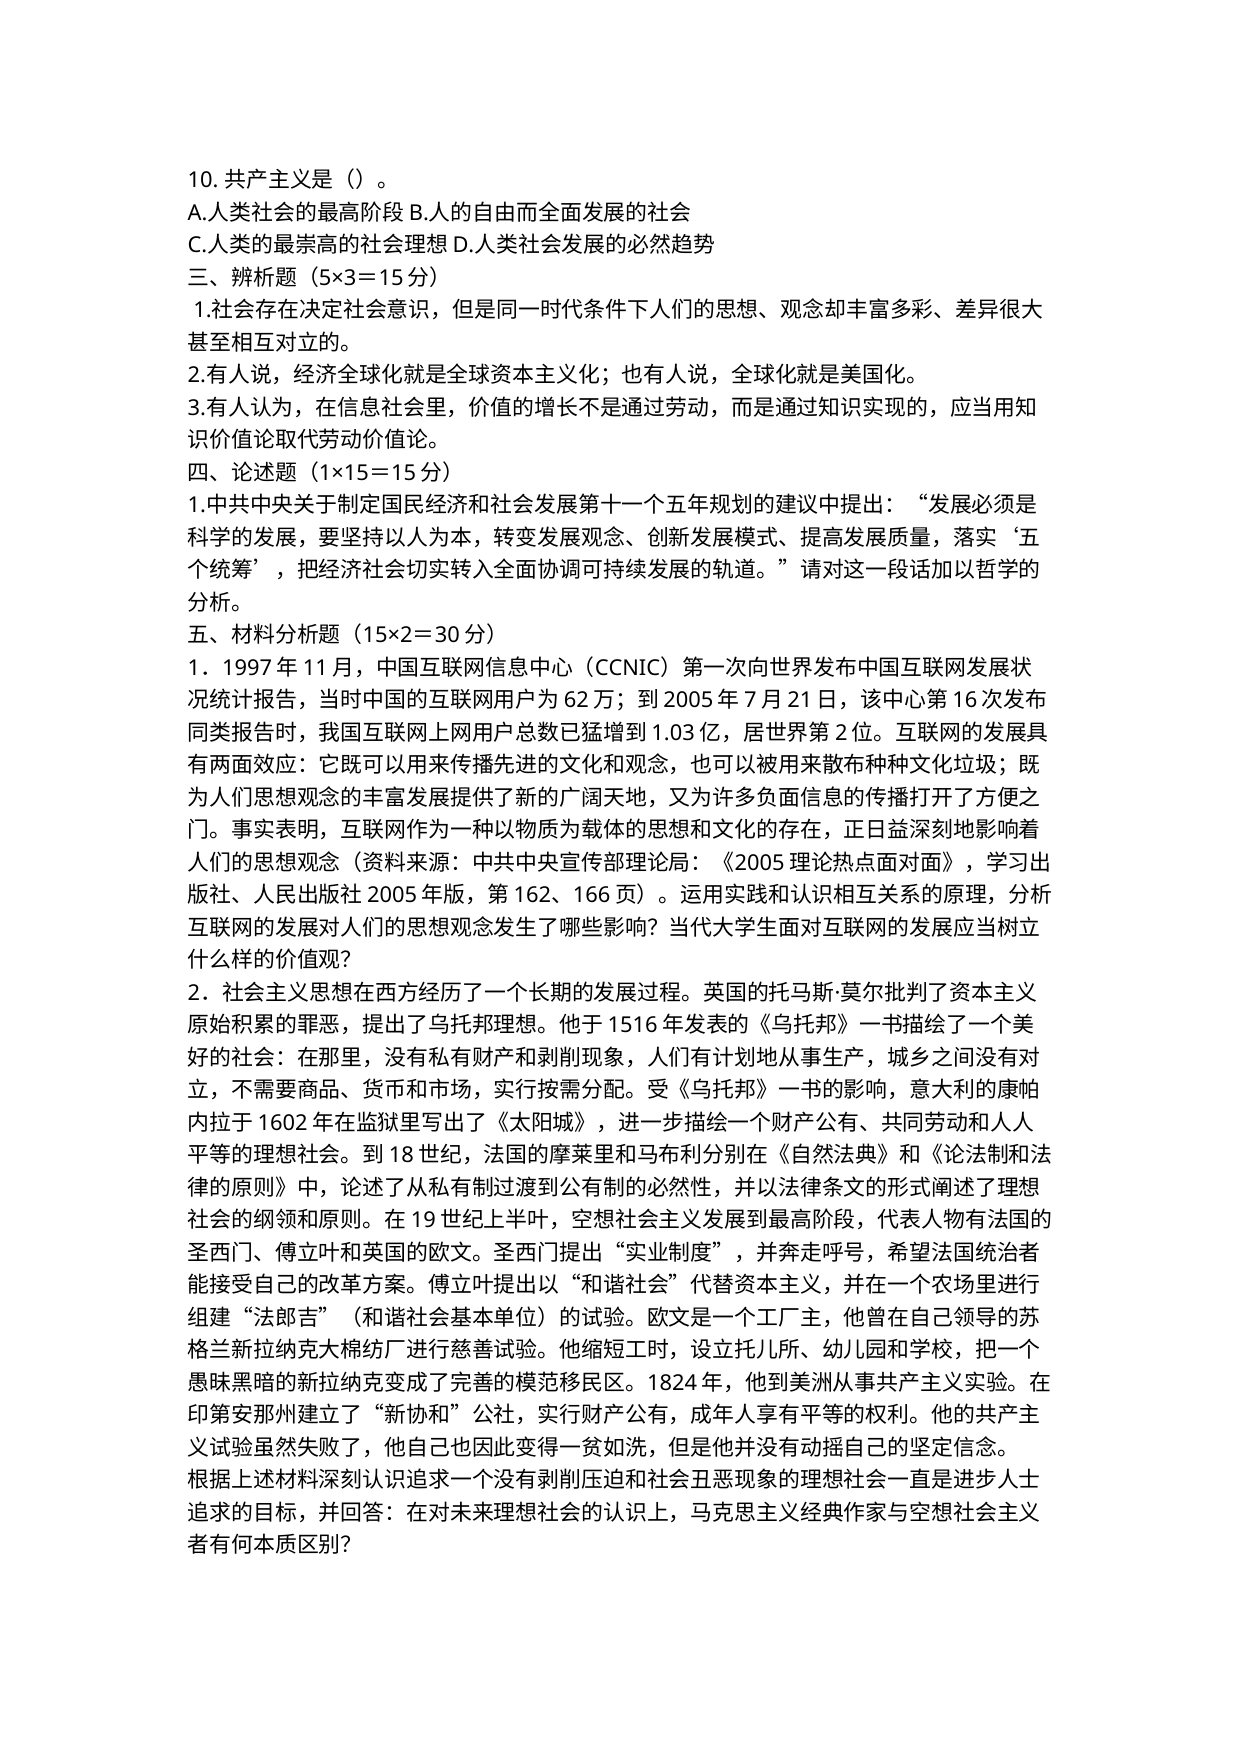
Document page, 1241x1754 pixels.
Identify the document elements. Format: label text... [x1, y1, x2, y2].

text 10. 共产主义是（）。 [187, 162, 1053, 194]
text 三、辨析题（5×3＝15分） [187, 259, 1053, 292]
text 1.中共中央关于制定国民经济和社会发展第十一个五年规划的建议中提出：“发展必须是科学的发展，要坚持以人为本，转变发展观念、创新发展模式、提高发展质量，落实‘五个统筹’，把经济社会切实转入全面协调可持续发展的轨道。”请对这一段话加以哲学的分析。 [187, 487, 1053, 617]
text 2.有人说，经济全球化就是全球资本主义化；也有人说，全球化就是美国化。 [187, 357, 1053, 389]
text A.人类社会的最高阶段B.人的自由而全面发展的社会 [187, 194, 1053, 227]
text 根据上述材料深刻认识追求一个没有剥削压迫和社会丑恶现象的理想社会一直是进步人士追求的目标，并回答：在对未来理想社会的认识上，马克思主义经典作家与空想社会主义者有何本质区别？ [187, 1462, 1053, 1559]
text 3.有人认为，在信息社会里，价值的增长不是通过劳动，而是通过知识实现的，应当用知识价值论取代劳动价值论。 [187, 389, 1053, 454]
text 五、材料分析题（15×2＝30分） [187, 617, 1053, 649]
text 1．1997年11月，中国互联网信息中心（CCNIC）第一次向世界发布中国互联网发展状况统计报告，当时中国的互联网用户为62万；到2005年7月21日，该中心第16次发布同类报告时，我国互联网上网用户总数已猛增到1.03亿，居世界第2位。互联网的发展具有两面效应：它既可以用来传播先进的文化和观念，也可以被用来散布种种文化垃圾；既为人们思想观念的丰富发展提供了新的广阔天地，又为许多负面信息的传播打开了方便之门。事实表明，互联网作为一种以物质为载体的思想和文化的存在，正日益深刻地影响着人们的思想观念（资料来源：中共中央宣传部理论局：《2005理论热点面对面》，学习出版社、人民出版社2005年版，第162、166页）。运用实践和认识相互关系的原理，分析互联网的发展对人们的思想观念发生了哪些影响？当代大学生面对互联网的发展应当树立什么样的价值观？ [187, 649, 1053, 974]
text 2．社会主义思想在西方经历了一个长期的发展过程。英国的托马斯·莫尔批判了资本主义原始积累的罪恶，提出了乌托邦理想。他于1516年发表的《乌托邦》一书描绘了一个美好的社会：在那里，没有私有财产和剥削现象，人们有计划地从事生产，城乡之间没有对立，不需要商品、货币和市场，实行按需分配。受《乌托邦》一书的影响，意大利的康帕内拉于1602年在监狱里写出了《太阳城》，进一步描绘一个财产公有、共同劳动和人人平等的理想社会。到18世纪，法国的摩莱里和马布利分别在《自然法典》和《论法制和法律的原则》中，论述了从私有制过渡到公有制的必然性，并以法律条文的形式阐述了理想社会的纲领和原则。在19世纪上半叶，空想社会主义发展到最高阶段，代表人物有法国的圣西门、傅立叶和英国的欧文。圣西门提出“实业制度”，并奔走呼号，希望法国统治者能接受自己的改革方案。傅立叶提出以“和谐社会”代替资本主义，并在一个农场里进行组建“法郎吉”（和谐社会基本单位）的试验。欧文是一个工厂主，他曾在自己领导的苏格兰新拉纳克大棉纺厂进行慈善试验。他缩短工时，设立托儿所、幼儿园和学校，把一个愚昧黑暗的新拉纳克变成了完善的模范移民区。1824年，他到美洲从事共产主义实验。在印第安那州建立了“新协和”公社，实行财产公有，成年人享有平等的权利。他的共产主义试验虽然失败了，他自己也因此变得一贫如洗，但是他并没有动摇自己的坚定信念。 [187, 974, 1053, 1462]
text 四、论述题（1×15＝15分） [187, 454, 1053, 487]
text C.人类的最崇高的社会理想D.人类社会发展的必然趋势 [187, 227, 1053, 259]
text 1.社会存在决定社会意识，但是同一时代条件下人们的思想、观念却丰富多彩、差异很大甚至相互对立的。 [187, 292, 1053, 357]
